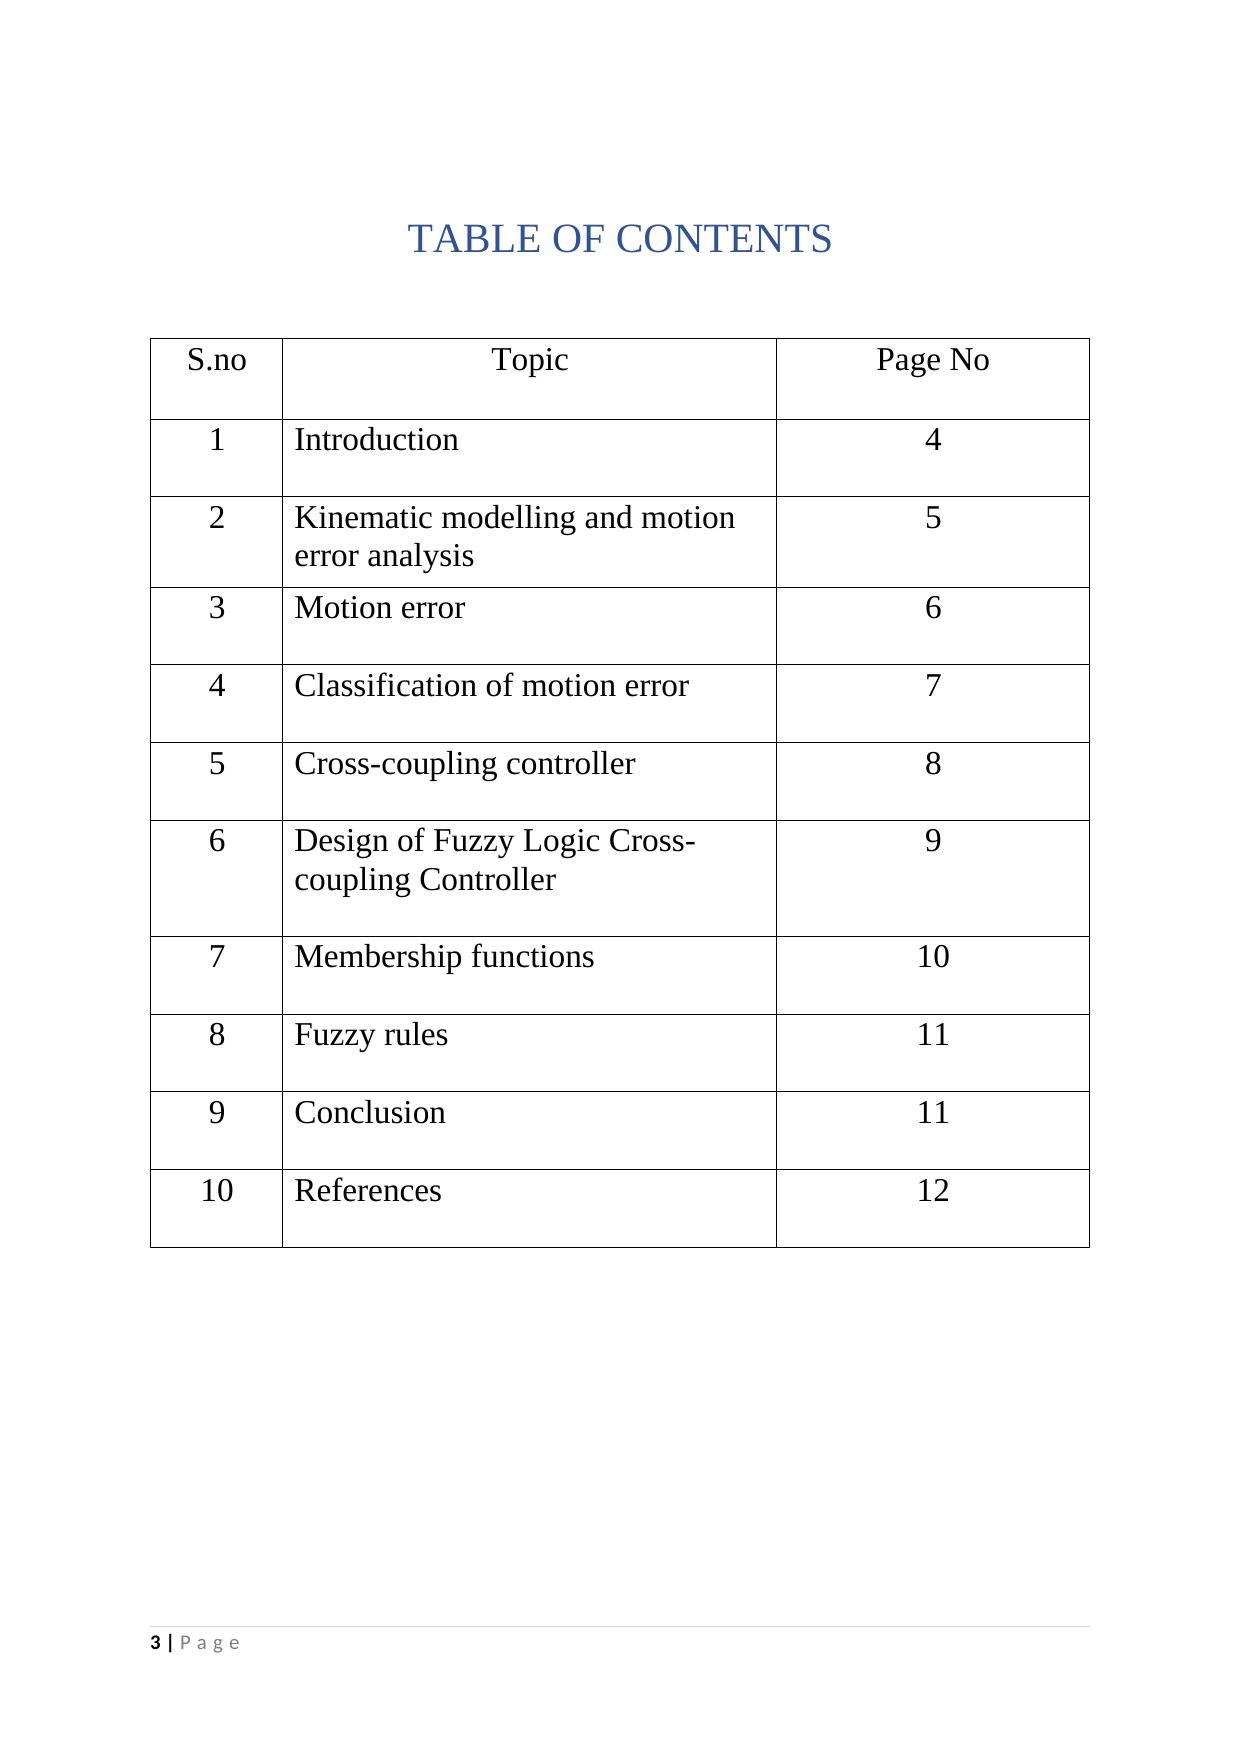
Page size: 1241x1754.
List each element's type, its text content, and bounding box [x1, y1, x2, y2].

table_header Page No [777, 339, 1089, 418]
table_cell 5 [777, 497, 1089, 587]
table_cell 8 [151, 1015, 282, 1091]
table_header S.no [151, 339, 282, 418]
table_header Topic [283, 339, 776, 418]
table_cell 9 [777, 821, 1089, 936]
table_cell 10 [777, 937, 1089, 1013]
table_cell Cross-coupling controller [283, 743, 776, 820]
table_cell Introduction [283, 420, 776, 496]
table_cell 6 [151, 821, 282, 936]
table_cell 2 [151, 497, 282, 587]
table_cell 7 [151, 937, 282, 1013]
table_cell 11 [777, 1015, 1089, 1091]
table_cell 11 [777, 1092, 1089, 1169]
table_cell 10 [151, 1170, 282, 1247]
table_cell References [283, 1170, 776, 1247]
table_cell 1 [151, 420, 282, 496]
table_cell 7 [777, 665, 1089, 742]
table_cell 6 [777, 588, 1089, 664]
table_cell Fuzzy rules [283, 1015, 776, 1091]
table_cell Classification of motion error [283, 665, 776, 742]
table_cell Membership functions [283, 937, 776, 1013]
table_cell 8 [777, 743, 1089, 820]
table_cell 4 [777, 420, 1089, 496]
table_cell Conclusion [283, 1092, 776, 1169]
table_cell 4 [151, 665, 282, 742]
table_cell 3 [151, 588, 282, 664]
table_cell 12 [777, 1170, 1089, 1247]
subtitle TABLE OF CONTENTS [150, 213, 1090, 261]
table_cell 5 [151, 743, 282, 820]
table_cell Kinematic modelling and motion error analysis [283, 497, 776, 587]
table_cell Design of Fuzzy Logic Cross-coupling Controller [283, 821, 776, 936]
table_cell 9 [151, 1092, 282, 1169]
table_cell Motion error [283, 588, 776, 664]
